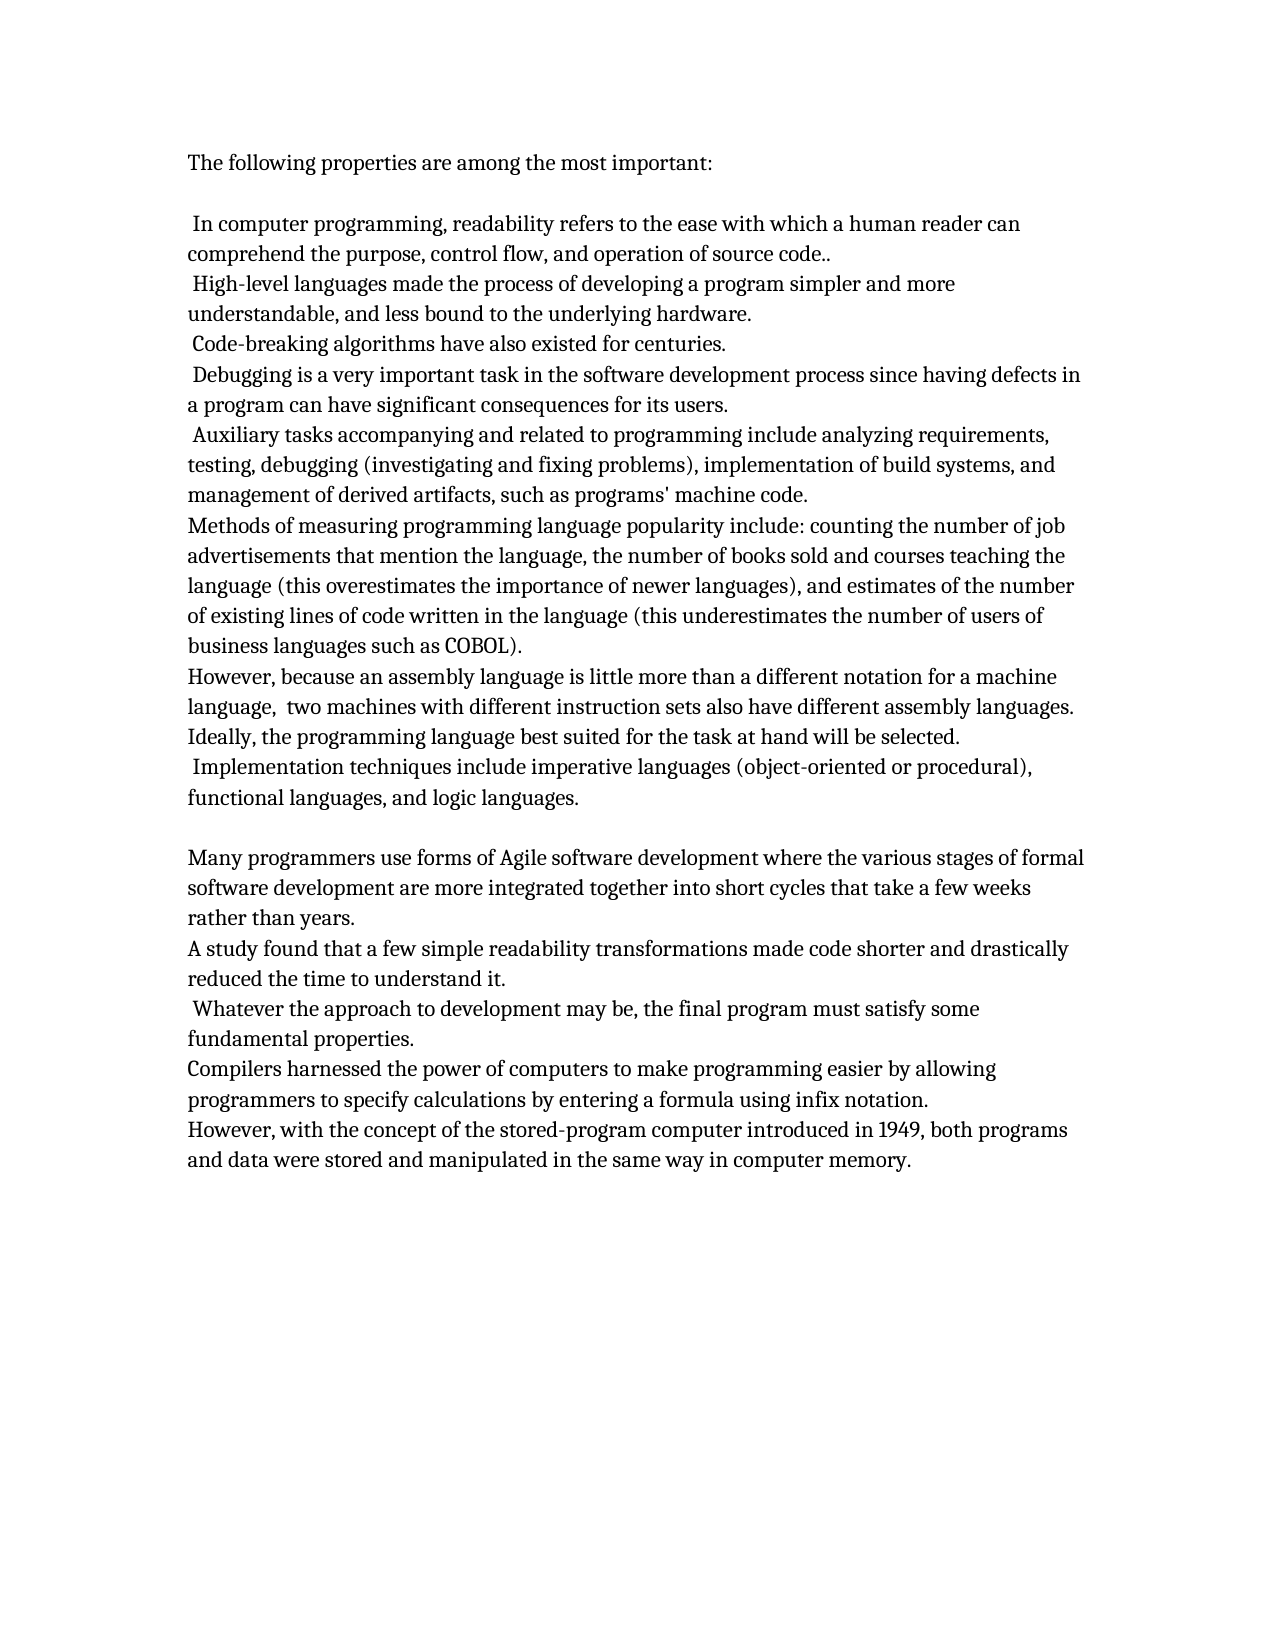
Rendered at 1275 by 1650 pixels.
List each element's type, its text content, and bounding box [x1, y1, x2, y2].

text The following properties are among the most important: In computer programming, readability refers to the ease with which a human reader can comprehend the purpose, control flow, and operation of source code.. High-level languages made the process of developing a program simpler and more understandable, and less bound to the underlying hardware. Code-breaking algorithms have also existed for centuries. Debugging is a very important task in the software development process since having defects in a program can have significant consequences for its users. Auxiliary tasks accompanying and related to programming include analyzing requirements, testing, debugging (investigating and fixing problems), implementation of build systems, and management of derived artifacts, such as programs' machine code. Methods of measuring programming language popularity include: counting the number of job advertisements that mention the language, the number of books sold and courses teaching the language (this overestimates the importance of newer languages), and estimates of the number of existing lines of code written in the language (this underestimates the number of users of business languages such as COBOL). However, because an assembly language is little more than a different notation for a machine language, two machines with different instruction sets also have different assembly languages. Ideally, the programming language best suited for the task at hand will be selected. Implementation techniques include imperative languages (object-oriented or procedural), functional languages, and logic languages. Many programmers use forms of Agile software development where the various stages of formal software development are more integrated together into short cycles that take a few weeks rather than years. A study found that a few simple readability transformations made code shorter and drastically reduced the time to understand it. Whatever the approach to development may be, the final program must satisfy some fundamental properties. Compilers harnessed the power of computers to make programming easier by allowing programmers to specify calculations by entering a formula using infix notation. However, with the concept of the stored-program computer introduced in 1949, both programs and data were stored and manipulated in the same way in computer memory. [187, 150, 1087, 1173]
